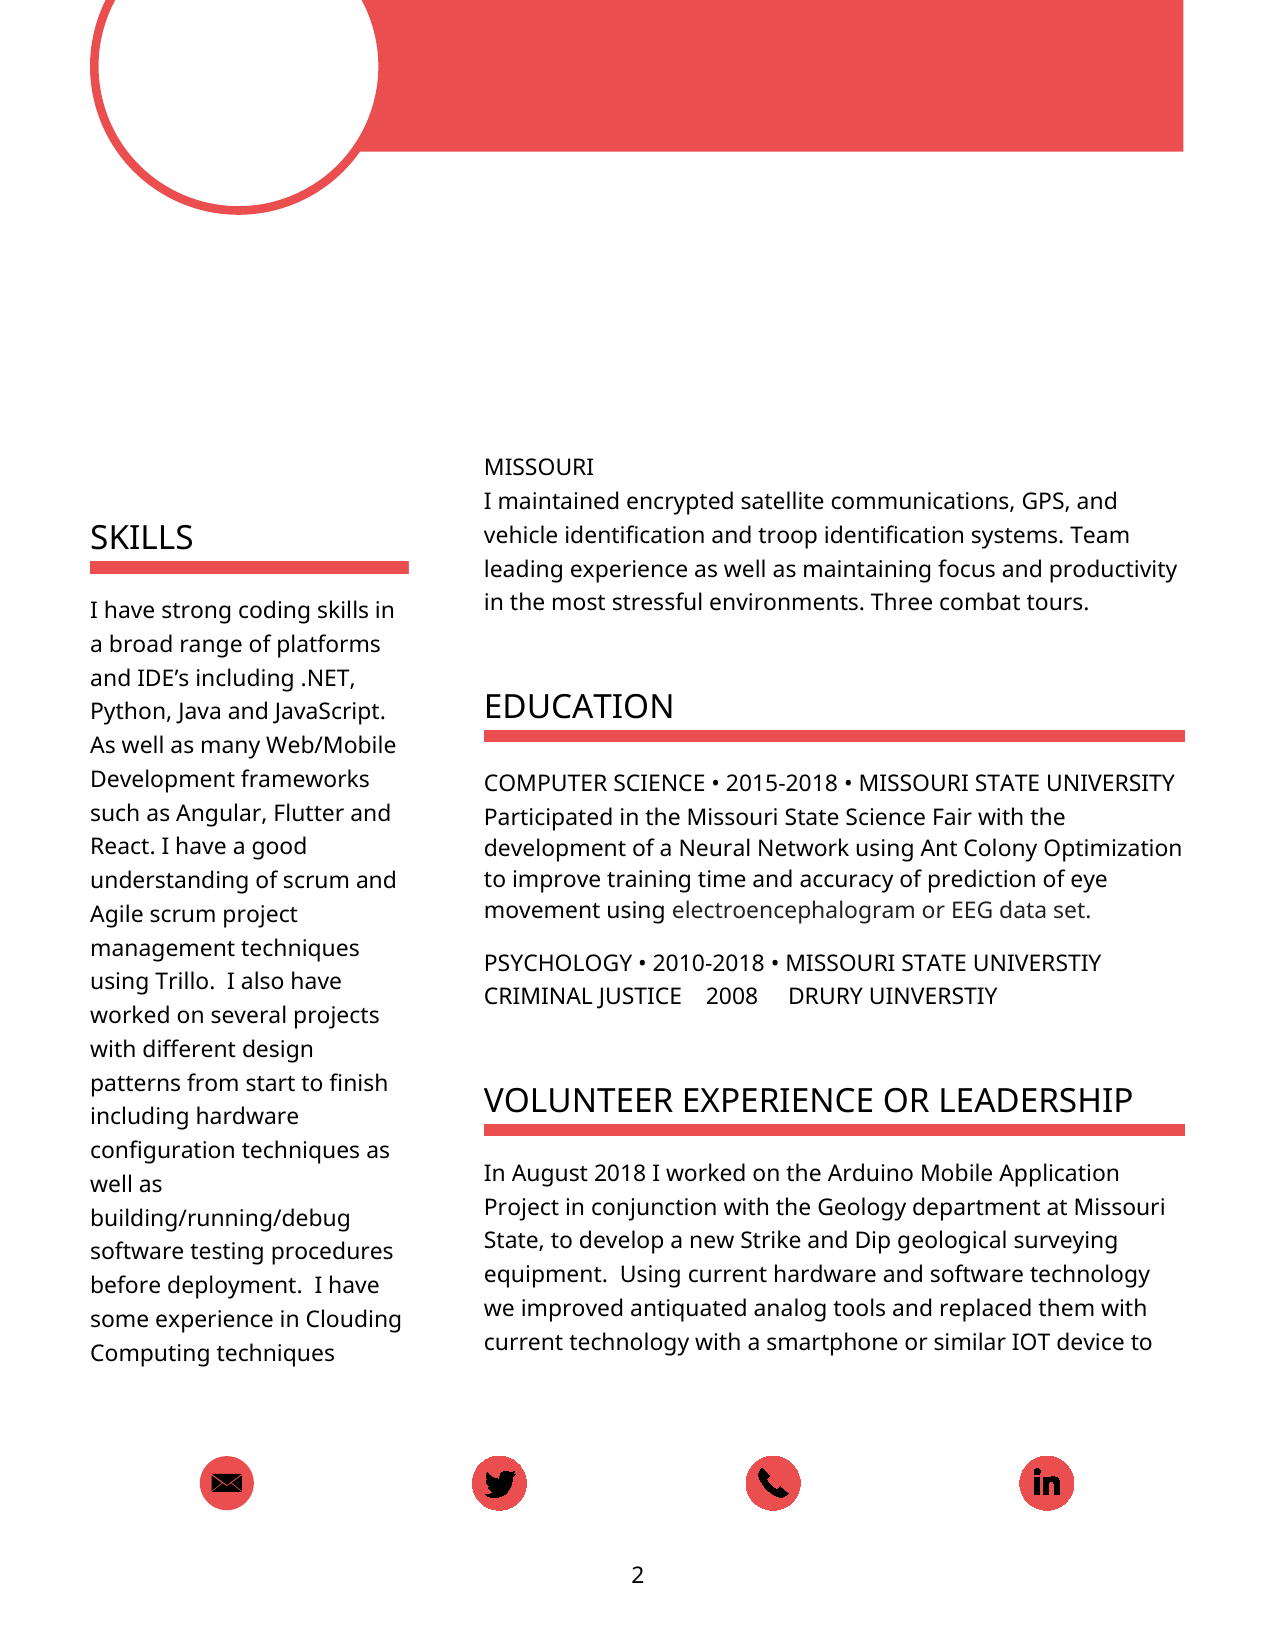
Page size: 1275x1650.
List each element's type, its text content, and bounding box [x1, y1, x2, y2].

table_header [484, 1136, 1185, 1368]
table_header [90, 399, 484, 1368]
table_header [484, 399, 1185, 730]
